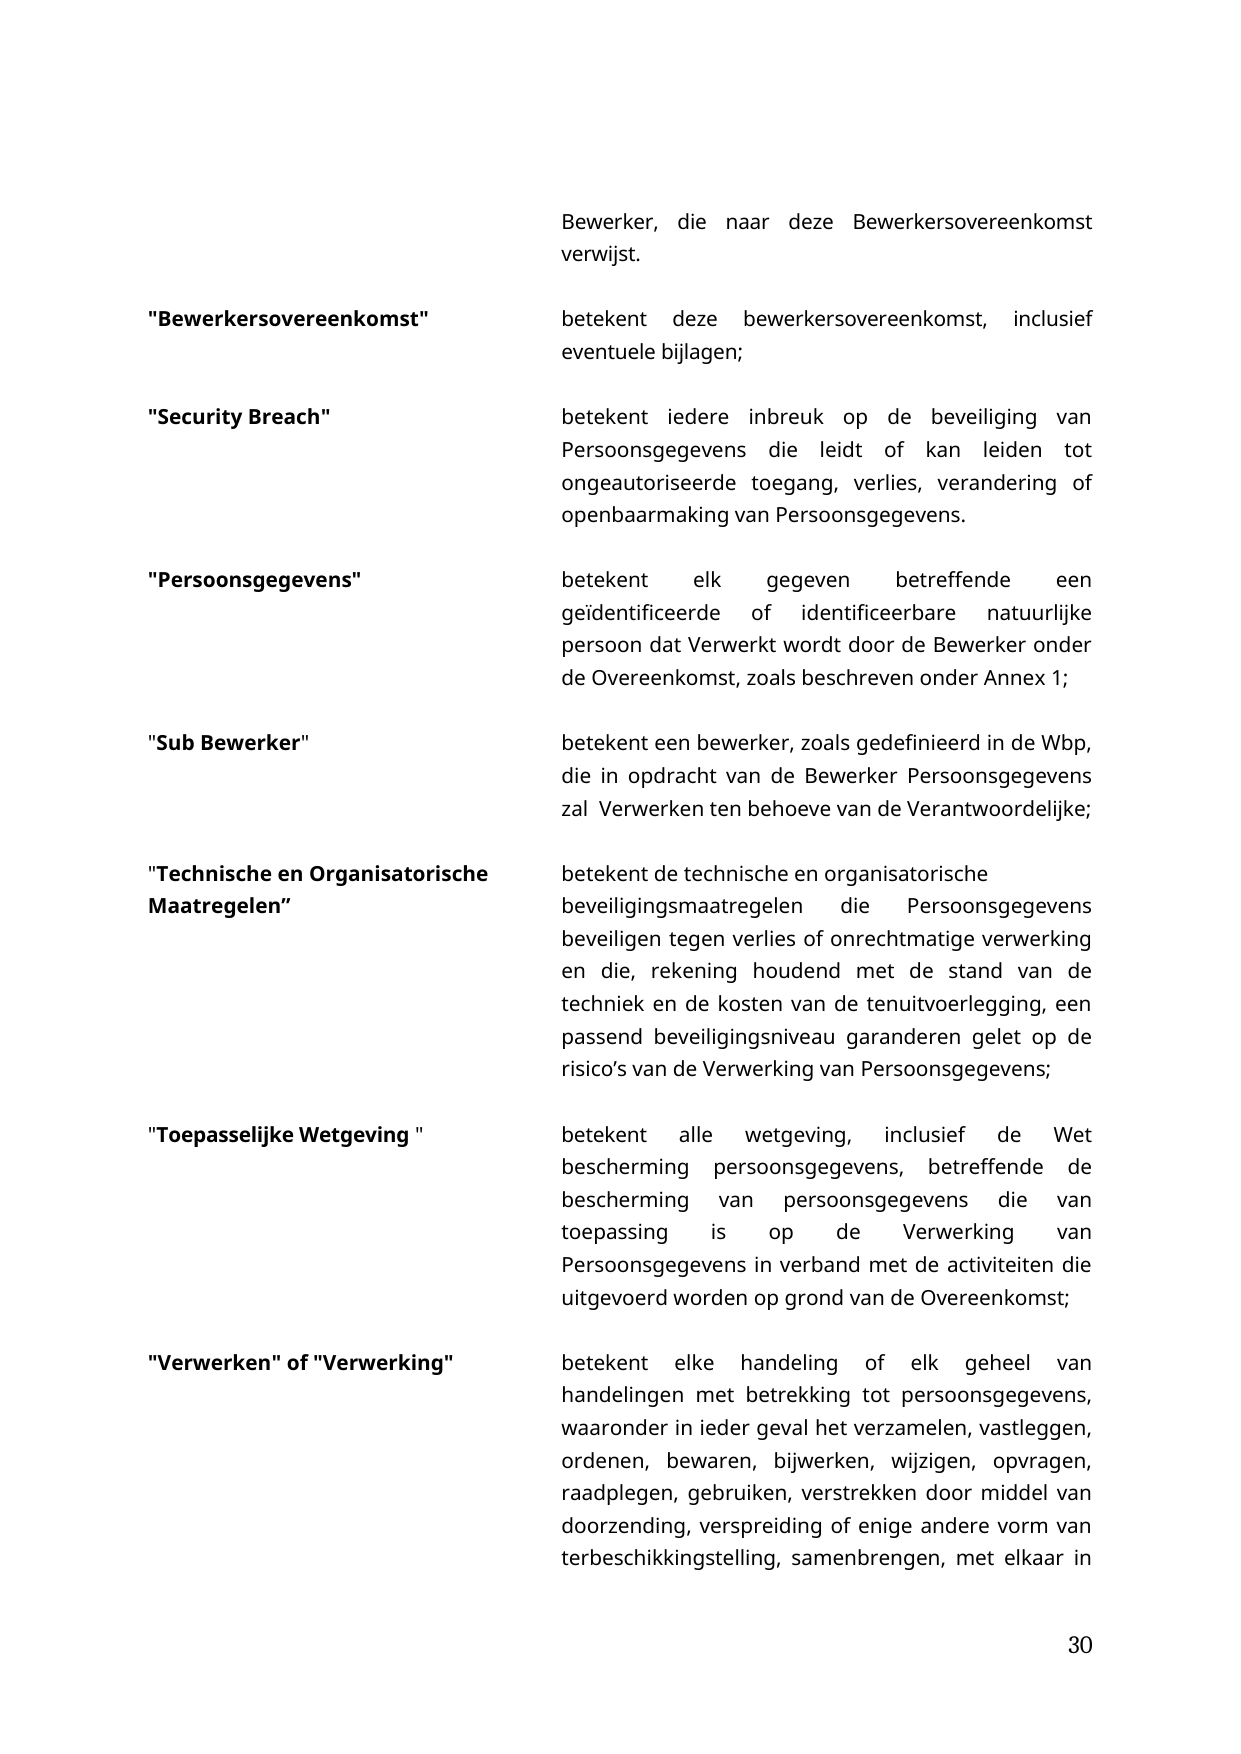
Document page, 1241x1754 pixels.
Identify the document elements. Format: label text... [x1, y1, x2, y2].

text "Toepasselijke Wetgeving " betekent alle wetgeving, inclusief de Wet bescherming persoonsgegevens, betreffende de bescherming van persoonsgegevens die van toepassing is op de Verwerking van Persoonsgegevens in verband met de activiteiten die uitgevoerd worden op grond van de Overeenkomst; [148, 1120, 1092, 1311]
text Maatregelen” beveiligingsmaatregelen die Persoonsgegevens beveiligen tegen verlies of onrechtmatige verwerking en die, rekening houdend met de stand van de techniek en de kosten van de tenuitvoerlegging, een passend beveiligingsniveau garanderen gelet op de risico’s van de Verwerking van Persoonsgegevens; [148, 891, 1092, 1083]
text "Sub Bewerker" betekent een bewerker, zoals gedefinieerd in de Wbp, die in opdracht van de Bewerker Persoonsgegevens zal Verwerken ten behoeve van de Verantwoordelijke; [148, 728, 1092, 822]
text "Persoonsgegevens" betekent elk gegeven betreffende een geïdentificeerde of identificeerbare natuurlijke persoon dat Verwerkt wordt door de Bewerker onder de Overeenkomst, zoals beschreven onder Annex 1; [148, 565, 1092, 692]
text "Security Breach" betekent iedere inbreuk op de beveiliging van Persoonsgegevens die leidt of kan leiden tot ongeautoriseerde toegang, verlies, verandering of openbaarmaking van Persoonsgegevens. [148, 402, 1092, 529]
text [148, 207, 1092, 268]
text "Bewerkersovereenkomst" betekent deze bewerkersovereenkomst, inclusief eventuele bijlagen; [148, 304, 1092, 366]
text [148, 1348, 1092, 1572]
text "Technische en Organisatorische betekent de technische en organisatorische [148, 859, 1092, 887]
